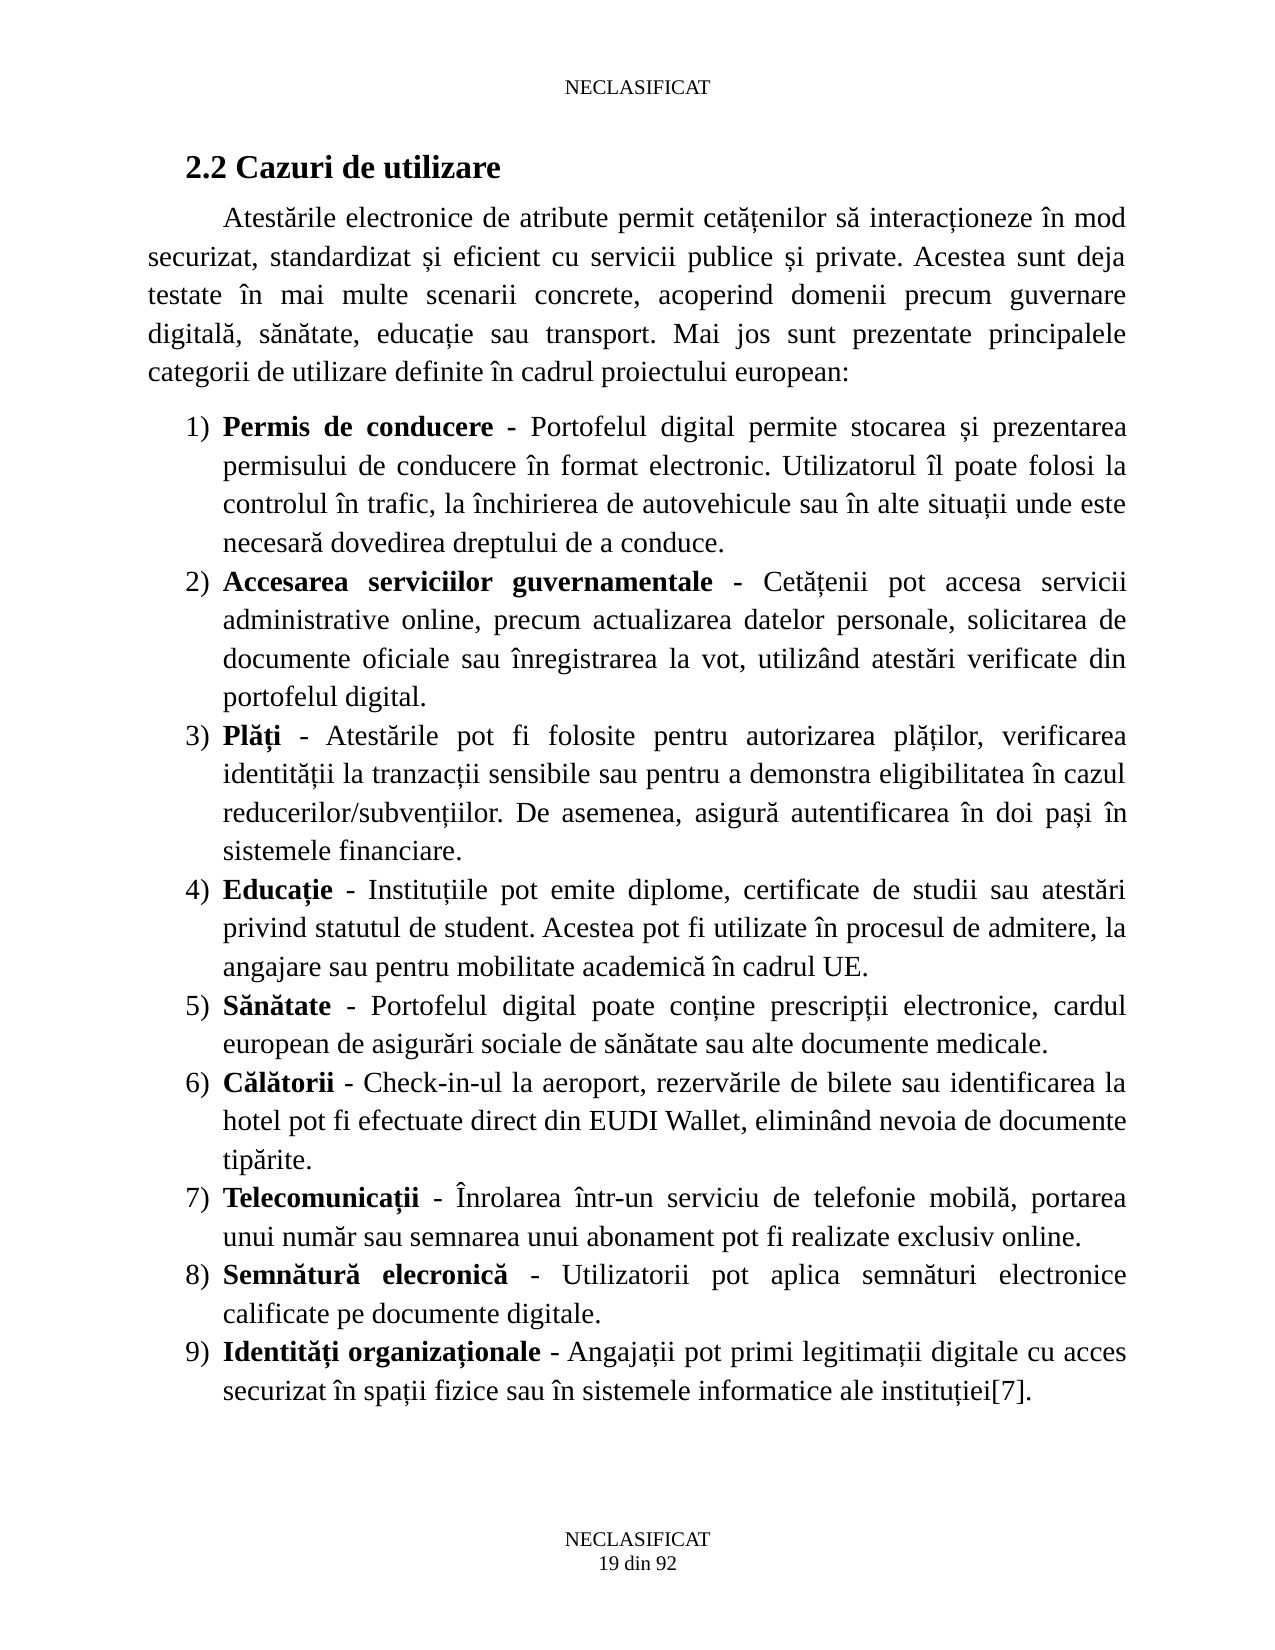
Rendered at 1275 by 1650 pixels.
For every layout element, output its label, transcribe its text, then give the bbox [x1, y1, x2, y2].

list Identități organizaționale - Angajații pot primi legitimații digitale cu acces securizat în spații fizice sau în sistemele informatice ale instituției[7]. [185, 1334, 1127, 1407]
list Sănătate - Portofelul digital poate conține prescripții electronice, cardul european de asigurări sociale de sănătate sau alte documente medicale. [185, 988, 1127, 1060]
subtitle Cazuri de utilizare [185, 148, 1127, 186]
list Călătorii - Check-in-ul la aeroport, rezervările de bilete sau identificarea la hotel pot fi efectuate direct din EUDI Wallet, eliminând nevoia de documente tipărite. [185, 1065, 1127, 1175]
list Accesarea serviciilor guvernamentale - Cetățenii pot accesa servicii administrative online, precum actualizarea datelor personale, solicitarea de documente oficiale sau înregistrarea la vot, utilizând atestări verificate din portofelul digital. [185, 564, 1127, 713]
text Atestările electronice de atribute permit cetățenilor să interacționeze în mod securizat, standardizat și eficient cu servicii publice și private. Acestea sunt deja testate în mai multe scenarii concrete, acoperind domenii precum guvernare digitală, sănătate, educație sau transport. Mai jos sunt prezentate principalele categorii de utilizare definite în cadrul proiectului european: [148, 200, 1127, 388]
list Educație - Instituțiile pot emite diplome, certificate de studii sau atestări privind statutul de student. Acestea pot fi utilizate în procesul de admitere, la angajare sau pentru mobilitate academică în cadrul UE. [185, 872, 1127, 983]
list Permis de conducere - Portofelul digital permite stocarea și prezentarea permisului de conducere în format electronic. Utilizatorul îl poate folosi la controlul în trafic, la închirierea de autovehicule sau în alte situații unde este necesară dovedirea dreptului de a conduce. [185, 409, 1127, 559]
list Telecomunicații - Înrolarea într-un serviciu de telefonie mobilă, portarea unui număr sau semnarea unui abonament pot fi realizate exclusiv online. [185, 1180, 1127, 1252]
list Plăți - Atestările pot fi folosite pentru autorizarea plăților, verificarea identității la tranzacții sensibile sau pentru a demonstra eligibilitatea în cazul reducerilor/subvențiilor. De asemenea, asigură autentificarea în doi pași în sistemele financiare. [185, 718, 1127, 867]
list Semnătură elecronică - Utilizatorii pot aplica semnături electronice calificate pe documente digitale. [185, 1257, 1127, 1329]
